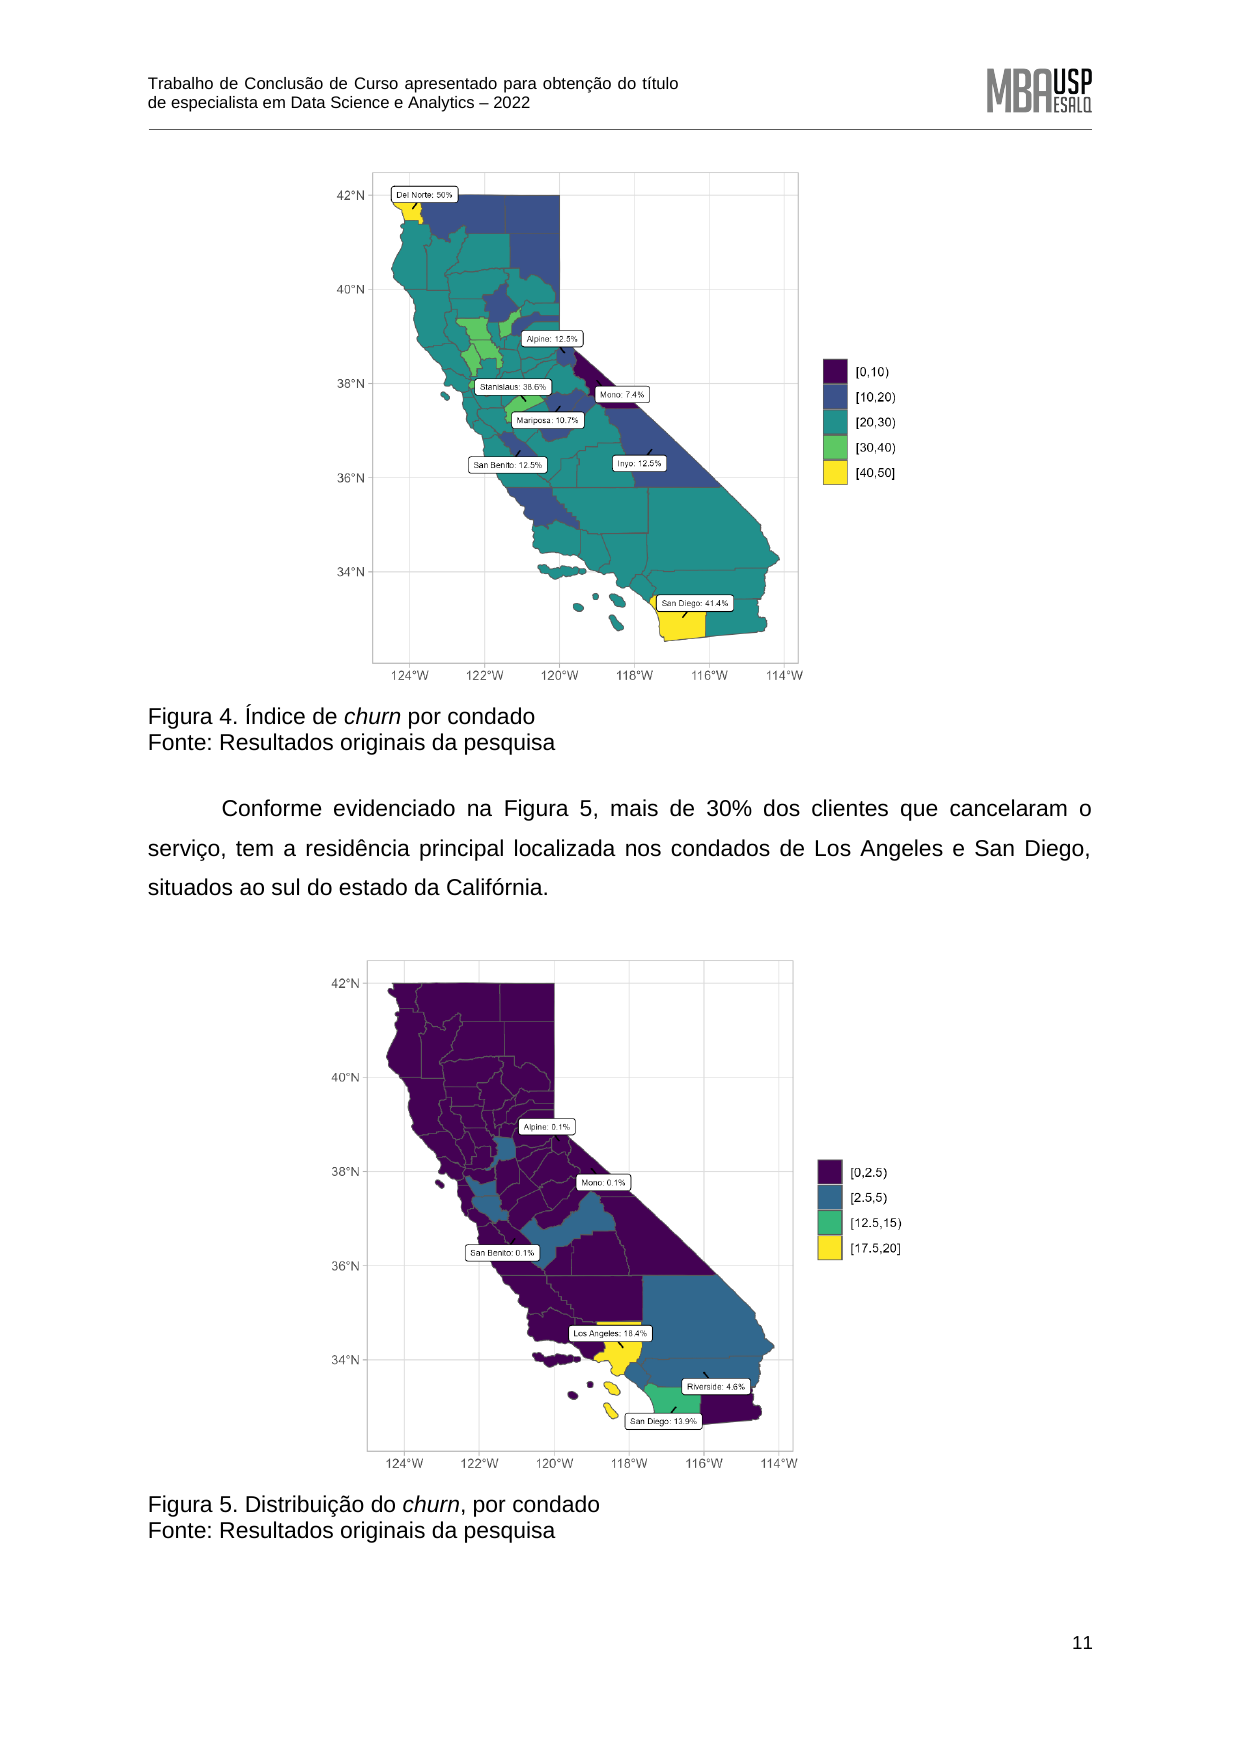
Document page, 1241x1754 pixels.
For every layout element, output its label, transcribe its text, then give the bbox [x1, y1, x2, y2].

picture [984, 67, 1095, 114]
list Conforme evidenciado na Figura 5, mais de 30% dos clientes que cancelaram o serviço, tem a residência principal localizada nos condados de Los Angeles e San Diego, situados ao sul do estado da Califórnia. [148, 795, 1092, 900]
text Figura 4. Índice de churn por condado [148, 703, 1092, 729]
list Fonte: Resultados originais da pesquisa [148, 1517, 1092, 1544]
picture [147, 953, 1093, 1478]
list Fonte: Resultados originais da pesquisa [148, 729, 1092, 756]
text Figura 5. Distribuição do churn, por condado [148, 1491, 1092, 1517]
picture [147, 165, 1093, 690]
